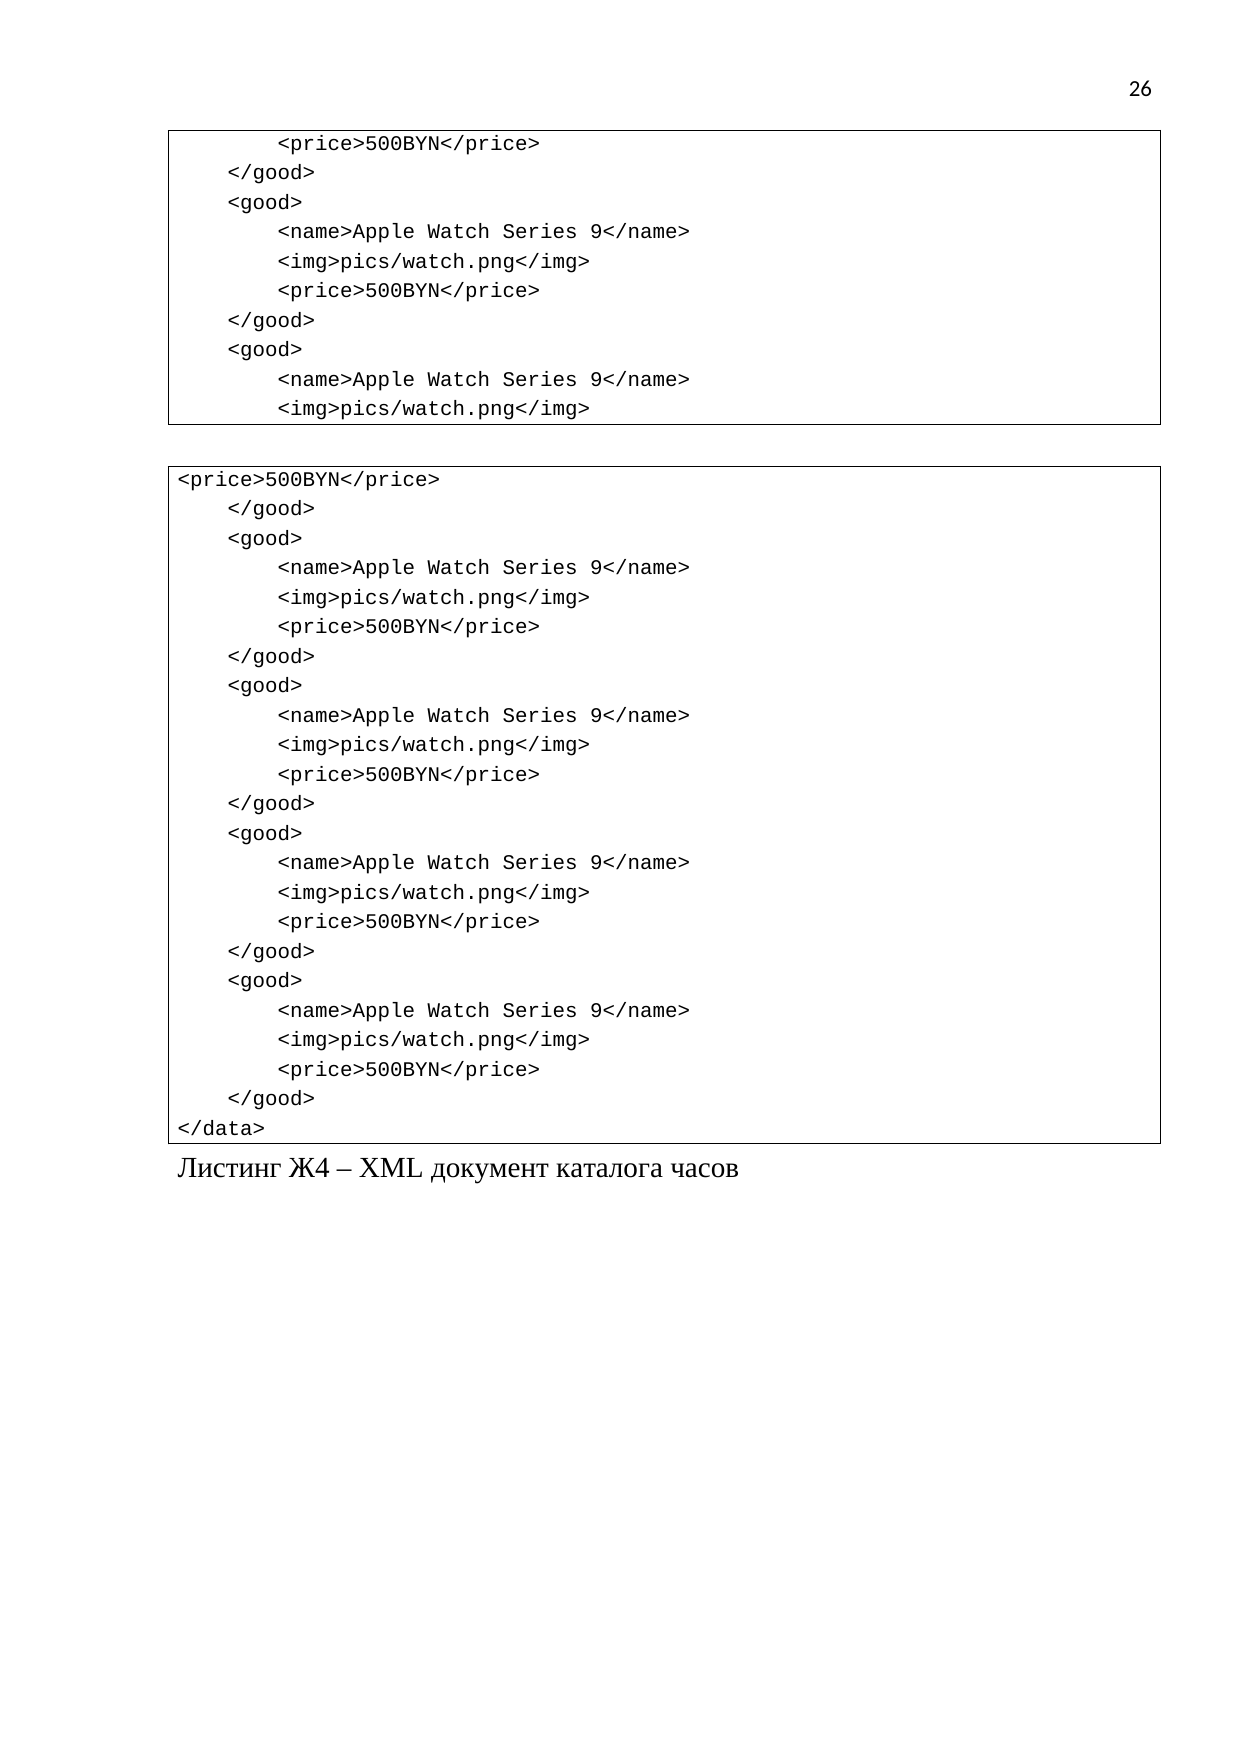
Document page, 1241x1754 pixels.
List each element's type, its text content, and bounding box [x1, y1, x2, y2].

text </good> [169, 937, 1160, 964]
text <img>pics/watch.png</img> [169, 878, 1160, 905]
text <img>pics/watch.png</img> [169, 731, 1160, 758]
text <name>Apple Watch Series 9</name> [169, 554, 1160, 581]
text <good> [169, 672, 1160, 699]
text <name>Apple Watch Series 9</name> [169, 218, 1160, 245]
text <price>500BYN</price> [169, 277, 1160, 304]
text <price>500BYN</price> [169, 908, 1160, 935]
text <good> [169, 967, 1160, 994]
text </good> [169, 307, 1160, 333]
text <good> [169, 336, 1160, 363]
text <name>Apple Watch Series 9</name> [169, 366, 1160, 392]
text <good> [169, 525, 1160, 552]
text <good> [169, 819, 1160, 846]
text </good> [169, 1085, 1160, 1112]
text <price>500BYN</price> [169, 613, 1160, 640]
text <img>pics/watch.png</img> [169, 248, 1160, 274]
text <price>500BYN</price> [169, 761, 1160, 787]
text <img>pics/watch.png</img> [169, 584, 1160, 611]
text </good> [169, 159, 1160, 186]
text <good> [169, 189, 1160, 216]
text <img>pics/watch.png</img> [169, 395, 1160, 424]
text </good> [169, 643, 1160, 669]
text <img>pics/watch.png</img> [169, 1026, 1160, 1053]
text <name>Apple Watch Series 9</name> [169, 996, 1160, 1023]
text <price>500BYN</price> [169, 1055, 1160, 1082]
text Листинг Ж4 – XML документ каталога часов [177, 1150, 1152, 1184]
text <price>500BYN</price> [169, 467, 1160, 493]
text <price>500BYN</price> [169, 131, 1160, 157]
text <name>Apple Watch Series 9</name> [169, 849, 1160, 876]
text </data> [169, 1114, 1160, 1143]
text </good> [169, 495, 1160, 522]
text </good> [169, 790, 1160, 817]
text <name>Apple Watch Series 9</name> [169, 702, 1160, 728]
